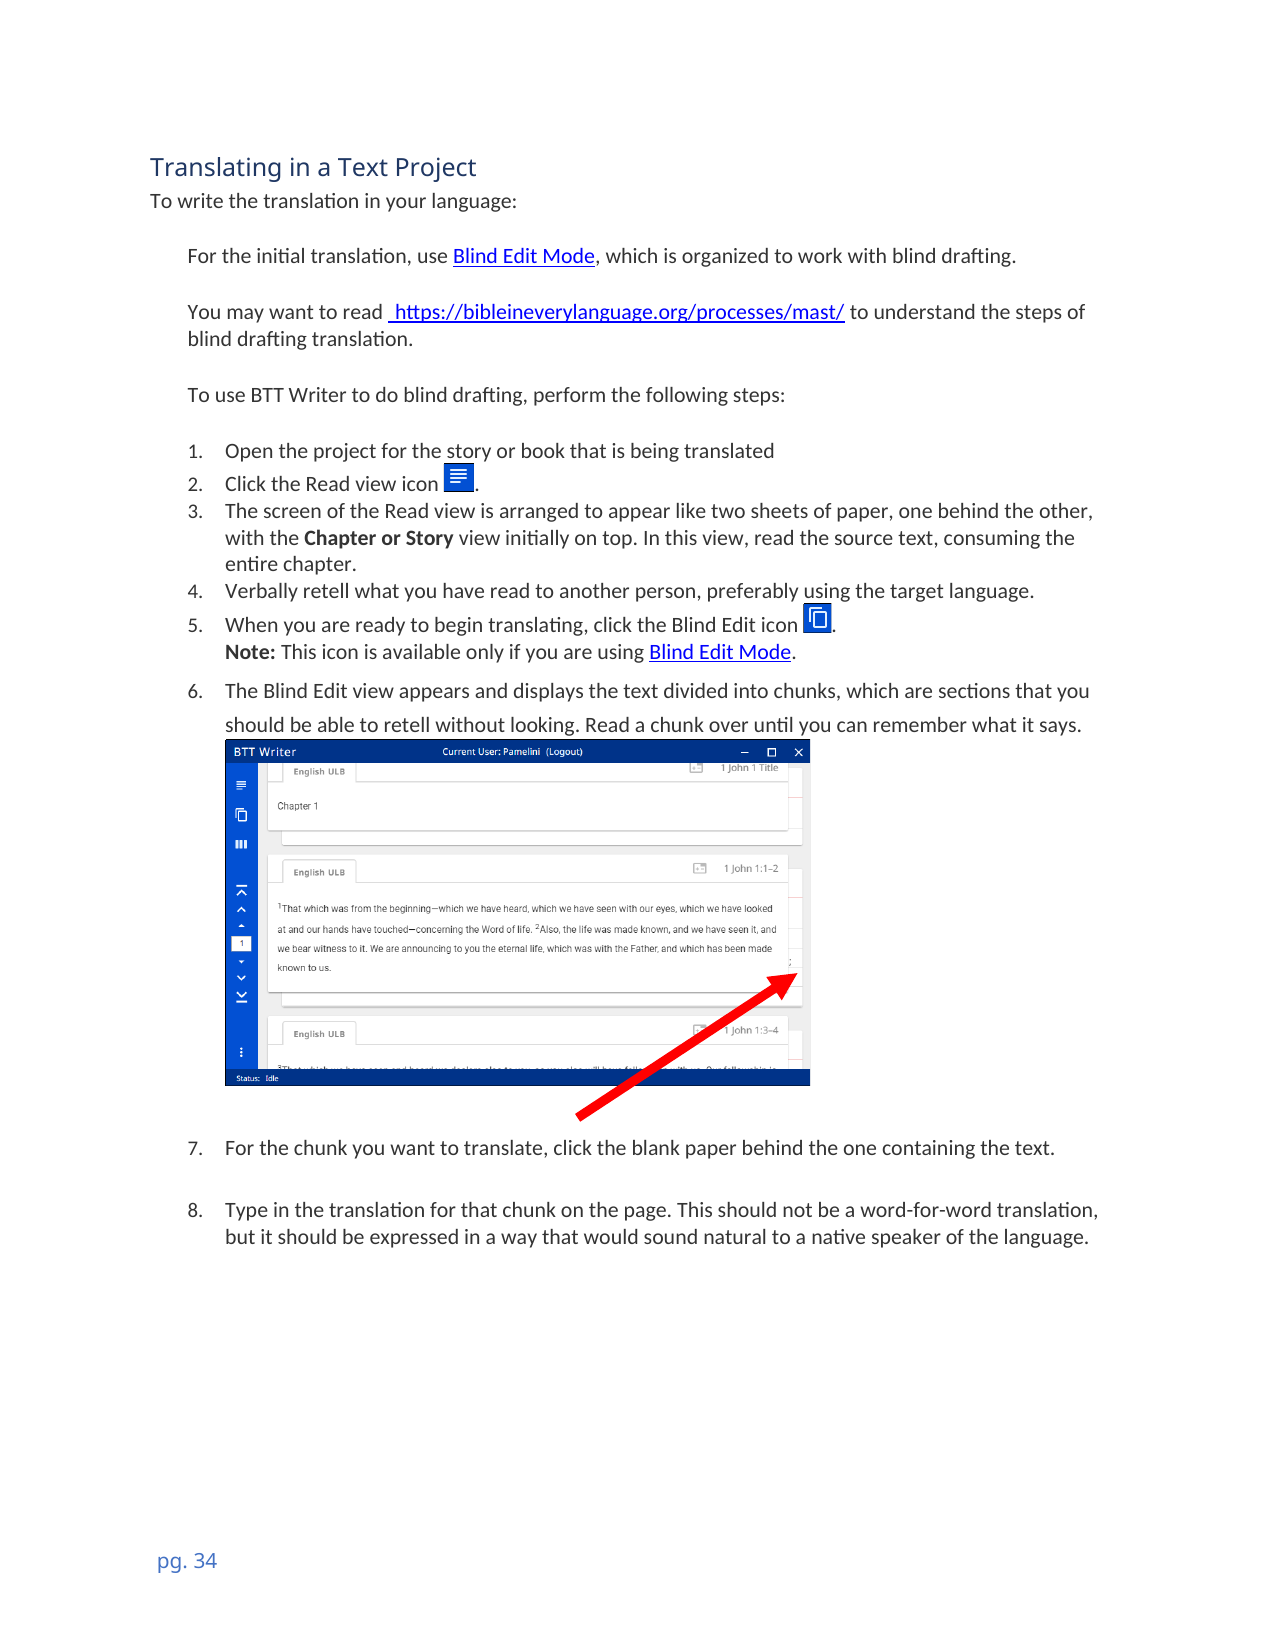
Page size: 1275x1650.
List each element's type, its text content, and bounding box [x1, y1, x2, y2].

picture [225, 739, 811, 1086]
list When you are ready to begin translating, click the Blind Edit icon . Note: This icon is available only if you are using Blind Edit Mode. [187, 604, 1125, 665]
list For the chunk you want to translate, click the blank paper behind the one containing the text. [187, 1134, 1125, 1196]
text To write the translation in your language: [150, 187, 1125, 213]
text You may want to read to understand the steps of blind drafting translation. [187, 298, 1125, 352]
list Click the Read view icon . [187, 463, 1125, 497]
text For the initial translation, use Blind Edit Mode, which is organized to work with blind drafting. [187, 243, 1125, 269]
list Verbally retell what you have read to another person, preferably using the target language. [187, 577, 1125, 604]
list The screen of the Read view is arranged to appear like two sheets of paper, one behind the other, with the Chapter or Story view initially on top. In this view, read the source text, consuming the entire chapter. [187, 497, 1125, 577]
subtitle Translating in a Text Project [150, 150, 1125, 184]
text To use BTT Writer to do blind drafting, perform the following steps: [187, 381, 1125, 408]
picture [803, 603, 832, 633]
picture [443, 463, 474, 492]
list Open the project for the story or book that is being translated [187, 437, 1125, 463]
